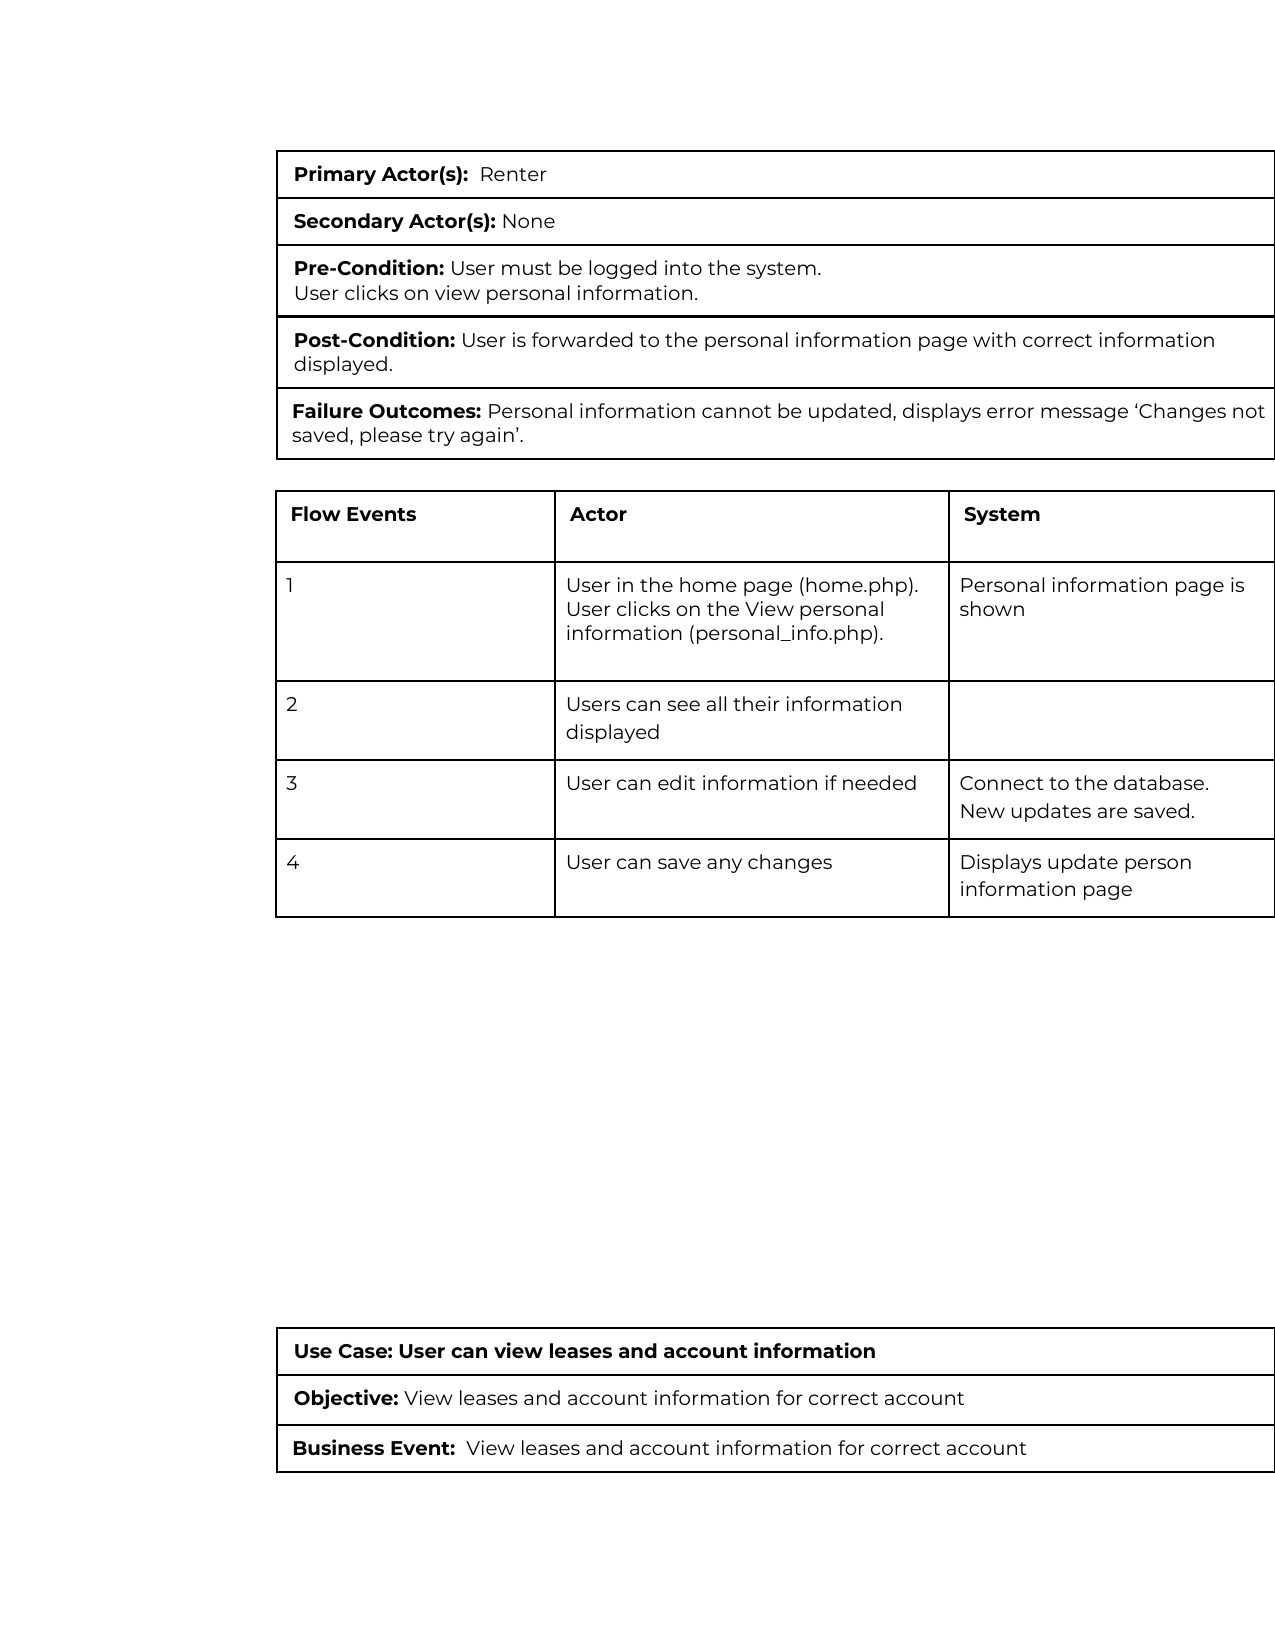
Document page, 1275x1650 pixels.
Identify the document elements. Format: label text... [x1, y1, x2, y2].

table_cell 2 [277, 682, 554, 759]
table_cell User in the home page (home.php). User clicks on the View personal information (personal_info.php). [556, 563, 948, 680]
table_cell Business Event: View leases and account information for correct account [278, 1426, 1274, 1471]
table_cell Primary Actor(s): Renter [278, 152, 1274, 197]
table_cell 4 [277, 840, 554, 916]
table_cell Failure Outcomes: Personal information cannot be updated, displays error message ‘Changes not saved, please try again’. [278, 389, 1274, 458]
table_cell Objective: View leases and account information for correct account [278, 1376, 1274, 1424]
table_cell [950, 682, 1274, 759]
table_header Use Case: User can view leases and account information [278, 1329, 1274, 1374]
table_cell Displays update person information page [950, 840, 1274, 916]
table_header Actor [556, 492, 948, 561]
table_header System [950, 492, 1274, 561]
table_cell Post-Condition: User is forwarded to the personal information page with correct information displayed. [278, 318, 1274, 387]
table_cell 1 [277, 563, 554, 680]
table_cell Personal information page is shown [950, 563, 1274, 680]
table_cell User can save any changes [556, 840, 948, 916]
table_cell Pre-Condition: User must be logged into the system. User clicks on view personal information. [278, 246, 1274, 315]
table_cell 3 [277, 761, 554, 837]
table_cell Connect to the database. New updates are saved. [950, 761, 1274, 837]
table_cell User can edit information if needed [556, 761, 948, 837]
table_cell Secondary Actor(s): None [278, 199, 1274, 244]
table_header Flow Events [277, 492, 554, 561]
table_cell Users can see all their information displayed [556, 682, 948, 759]
